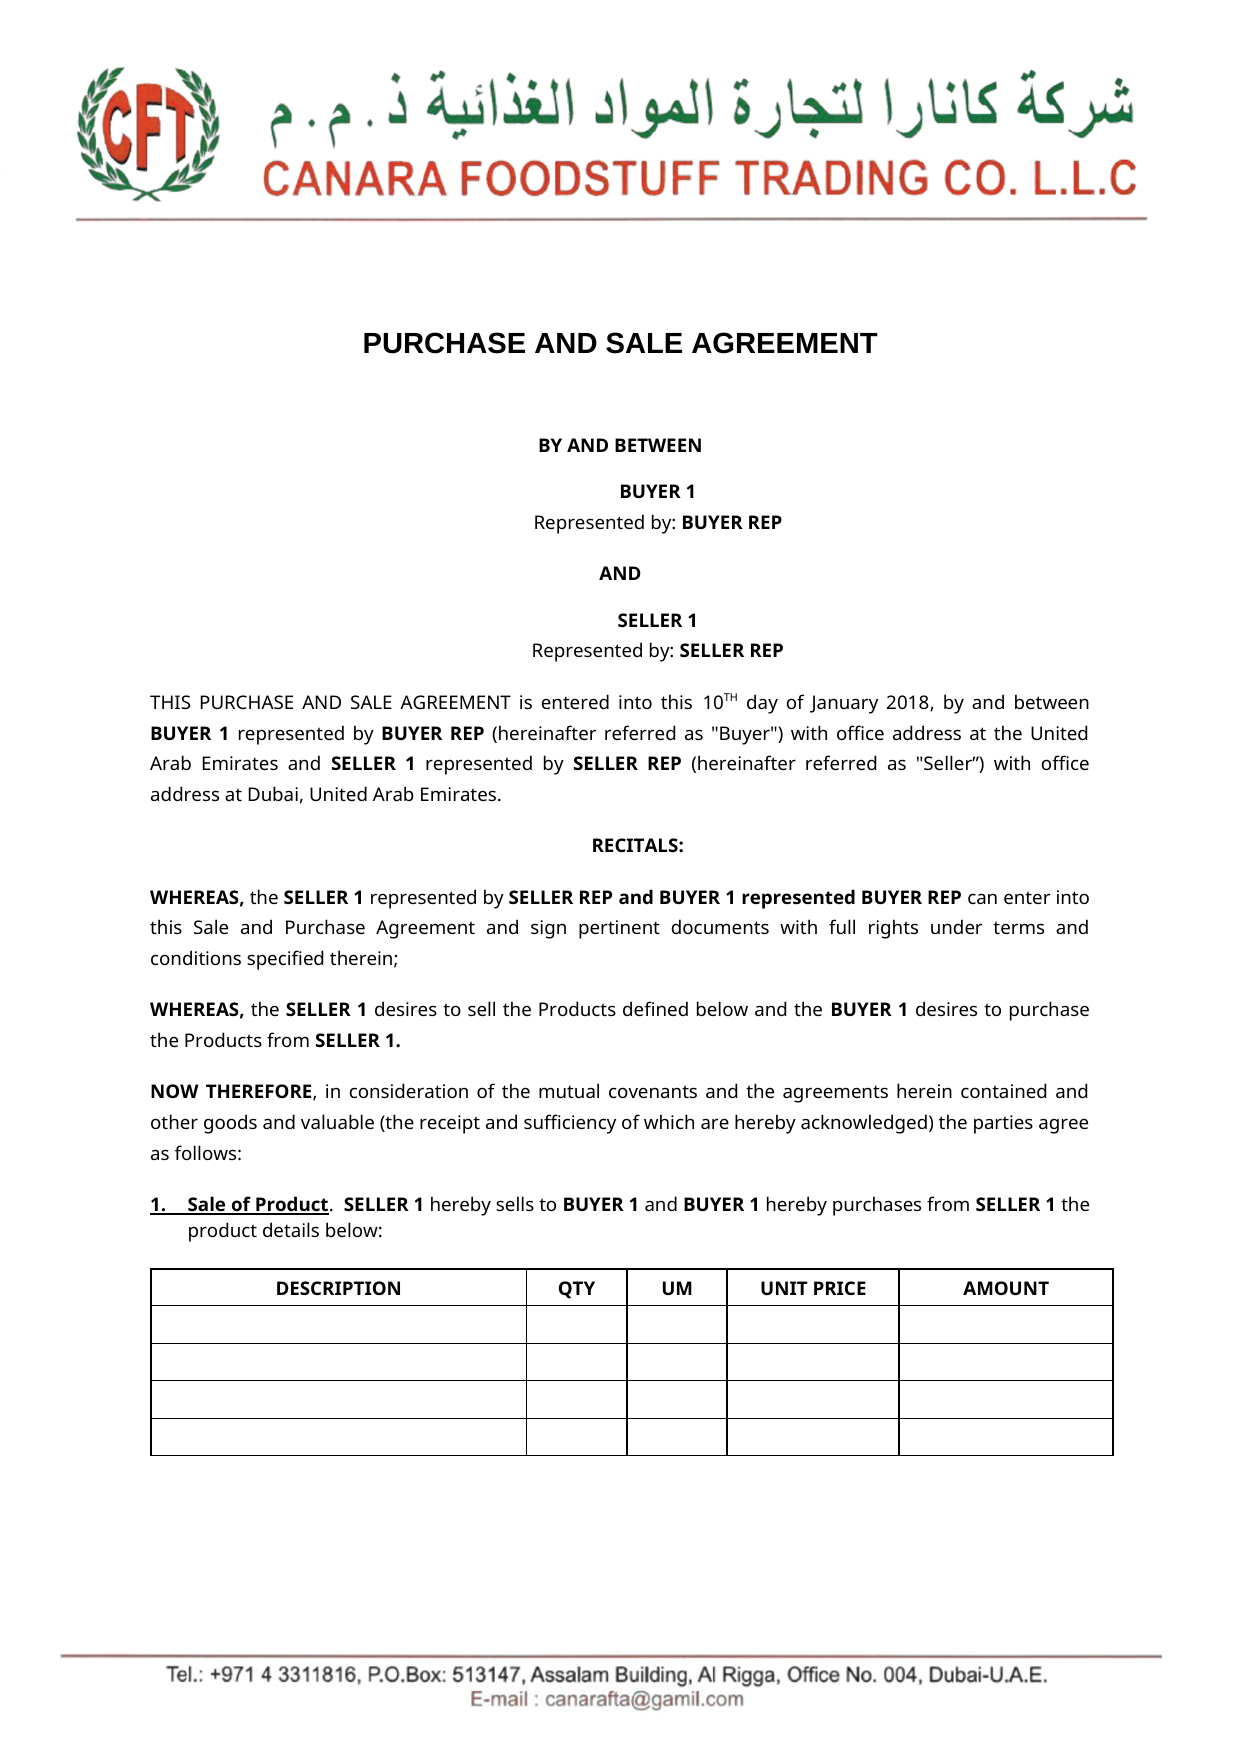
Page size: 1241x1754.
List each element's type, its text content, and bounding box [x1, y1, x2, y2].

list BUYER 1 [225, 479, 1090, 504]
text RECITALS: [150, 832, 1090, 858]
list SELLER 1 [225, 607, 1090, 633]
table_cell [527, 1419, 626, 1455]
table_header AMOUNT [900, 1270, 1112, 1305]
text THIS PURCHASE AND SALE AGREEMENT is entered into this 10TH day of January 2018, by and between BUYER 1 represented by BUYER REP (hereinafter referred as "Buyer") with office address at the United Arab Emirates and SELLER 1 represented by SELLER REP (hereinafter referred as "Seller”) with office address at Dubai, United Arab Emirates. [150, 689, 1090, 807]
table_header QTY [527, 1270, 626, 1305]
table_cell [728, 1306, 898, 1343]
table_cell [728, 1344, 898, 1380]
text WHEREAS, the SELLER 1 desires to sell the Products defined below and the BUYER 1 desires to purchase the Products from SELLER 1. [150, 997, 1090, 1053]
table_cell [628, 1344, 726, 1380]
table_cell [728, 1381, 898, 1418]
table_cell [628, 1306, 726, 1343]
text AND [150, 561, 1090, 586]
table_cell [527, 1381, 626, 1418]
list Represented by: SELLER REP [225, 638, 1090, 663]
text BY AND BETWEEN [150, 432, 1090, 458]
table_header DESCRIPTION [152, 1270, 526, 1305]
table_cell [152, 1344, 526, 1380]
text NOW THEREFORE, in consideration of the mutual covenants and the agreements herein contained and other goods and valuable (the receipt and sufficiency of which are hereby acknowledged) the parties agree as follows: [150, 1079, 1090, 1166]
picture [1, 3, 1241, 1754]
table_cell [900, 1344, 1112, 1380]
table_cell [628, 1419, 726, 1455]
table_cell [152, 1381, 526, 1418]
list Sale of Product. SELLER 1 hereby sells to BUYER 1 and BUYER 1 hereby purchases from SELLER 1 the product details below: [150, 1191, 1090, 1242]
text PURCHASE AND SALE AGREEMENT [150, 326, 1090, 359]
table_cell [900, 1306, 1112, 1343]
table_cell [900, 1419, 1112, 1455]
table_header UNIT PRICE [728, 1270, 898, 1305]
table_cell [900, 1381, 1112, 1418]
table_cell [152, 1306, 526, 1343]
table_cell [628, 1381, 726, 1418]
table_cell [152, 1419, 526, 1455]
text WHEREAS, the SELLER 1 represented by SELLER REP and BUYER 1 represented BUYER REP can enter into this Sale and Purchase Agreement and sign pertinent documents with full rights under terms and conditions specified therein; [150, 884, 1090, 971]
list Represented by: BUYER REP [225, 509, 1090, 535]
table_cell [728, 1419, 898, 1455]
table_cell [527, 1344, 626, 1380]
table_cell [527, 1306, 626, 1343]
table_header UM [628, 1270, 726, 1305]
